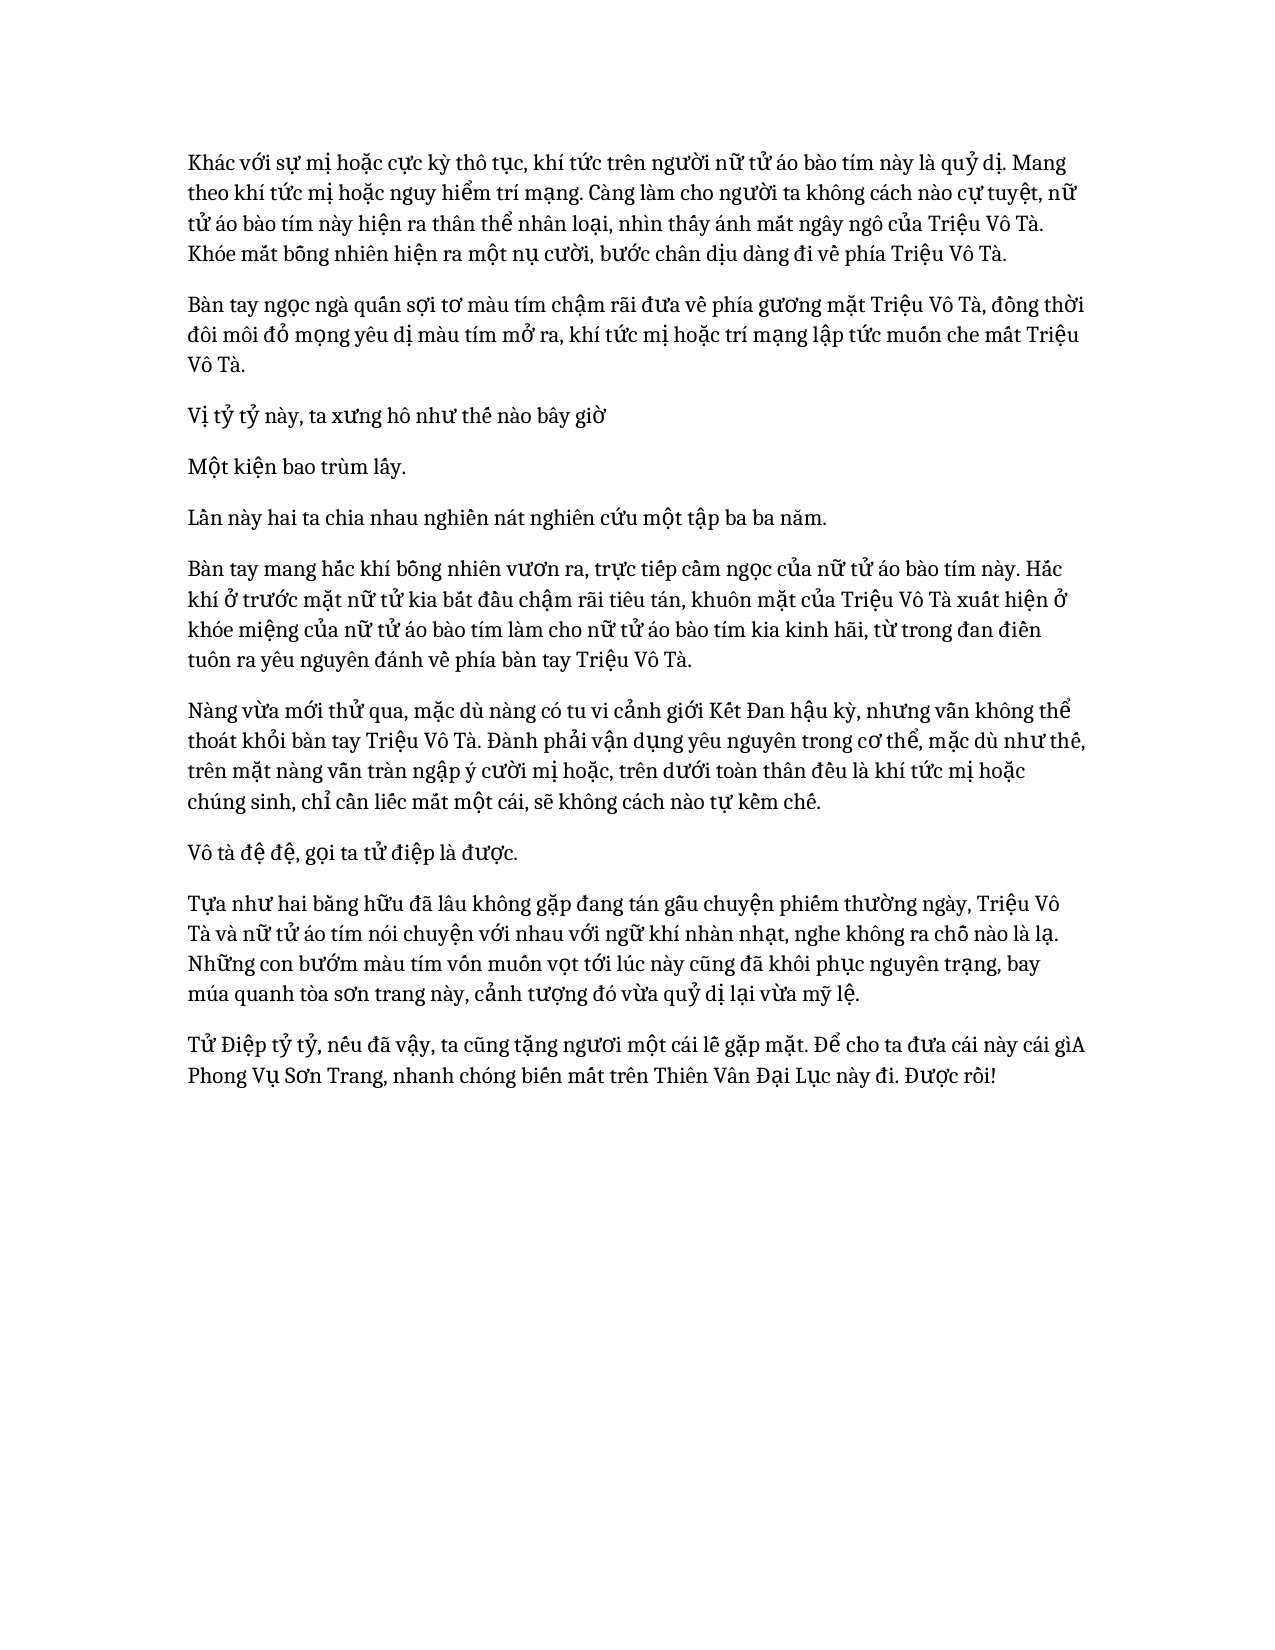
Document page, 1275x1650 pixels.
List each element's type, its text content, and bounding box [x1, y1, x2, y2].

text Lần này hai ta chia nhau nghiền nát nghiên cứu một tập ba ba năm. [187, 505, 1087, 532]
text Vị tỷ tỷ này, ta xưng hô như thế nào bây giờ [187, 403, 1087, 429]
text Một kiện bao trùm lấy. [187, 454, 1087, 481]
text Bàn tay ngọc ngà quấn sợi tơ màu tím chậm rãi đưa về phía gương mặt Triệu Vô Tà, đồng thời đôi môi đỏ mọng yêu dị màu tím mở ra, khí tức mị hoặc trí mạng lập tức muốn che mất Triệu Vô Tà. [187, 292, 1087, 378]
text Tựa như hai bằng hữu đã lâu không gặp đang tán gẫu chuyện phiếm thường ngày, Triệu Vô Tà và nữ tử áo tím nói chuyện với nhau với ngữ khí nhàn nhạt, nghe không ra chỗ nào là lạ. Những con bướm màu tím vốn muốn vọt tới lúc này cũng đã khôi phục nguyên trạng, bay múa quanh tòa sơn trang này, cảnh tượng đó vừa quỷ dị lại vừa mỹ lệ. [187, 891, 1087, 1008]
text Nàng vừa mới thử qua, mặc dù nàng có tu vi cảnh giới Kết Đan hậu kỳ, nhưng vẫn không thể thoát khỏi bàn tay Triệu Vô Tà. Đành phải vận dụng yêu nguyên trong cơ thể, mặc dù như thế, trên mặt nàng vẫn tràn ngập ý cười mị hoặc, trên dưới toàn thân đều là khí tức mị hoặc chúng sinh, chỉ cần liếc mắt một cái, sẽ không cách nào tự kềm chế. [187, 698, 1087, 815]
text Vô tà đệ đệ, gọi ta tử điệp là được. [187, 839, 1087, 866]
text Tử Điệp tỷ tỷ, nếu đã vậy, ta cũng tặng ngươi một cái lễ gặp mặt. Để cho ta đưa cái này cái gìA Phong Vụ Sơn Trang, nhanh chóng biến mất trên Thiên Vân Đại Lục này đi. Được rồi! [187, 1032, 1087, 1089]
text Bàn tay mang hắc khí bỗng nhiên vươn ra, trực tiếp cầm ngọc của nữ tử áo bào tím này. Hắc khí ở trước mặt nữ tử kia bắt đầu chậm rãi tiêu tán, khuôn mặt của Triệu Vô Tà xuất hiện ở khóe miệng của nữ tử áo bào tím làm cho nữ tử áo bào tím kia kinh hãi, từ trong đan điền tuôn ra yêu nguyên đánh về phía bàn tay Triệu Vô Tà. [187, 556, 1087, 673]
text Khác với sự mị hoặc cực kỳ thô tục, khí tức trên người nữ tử áo bào tím này là quỷ dị. Mang theo khí tức mị hoặc nguy hiểm trí mạng. Càng làm cho người ta không cách nào cự tuyệt, nữ tử áo bào tím này hiện ra thân thể nhân loại, nhìn thấy ánh mắt ngây ngô của Triệu Vô Tà. Khóe mắt bỗng nhiên hiện ra một nụ cười, bước chân dịu dàng đi về phía Triệu Vô Tà. [187, 150, 1087, 267]
